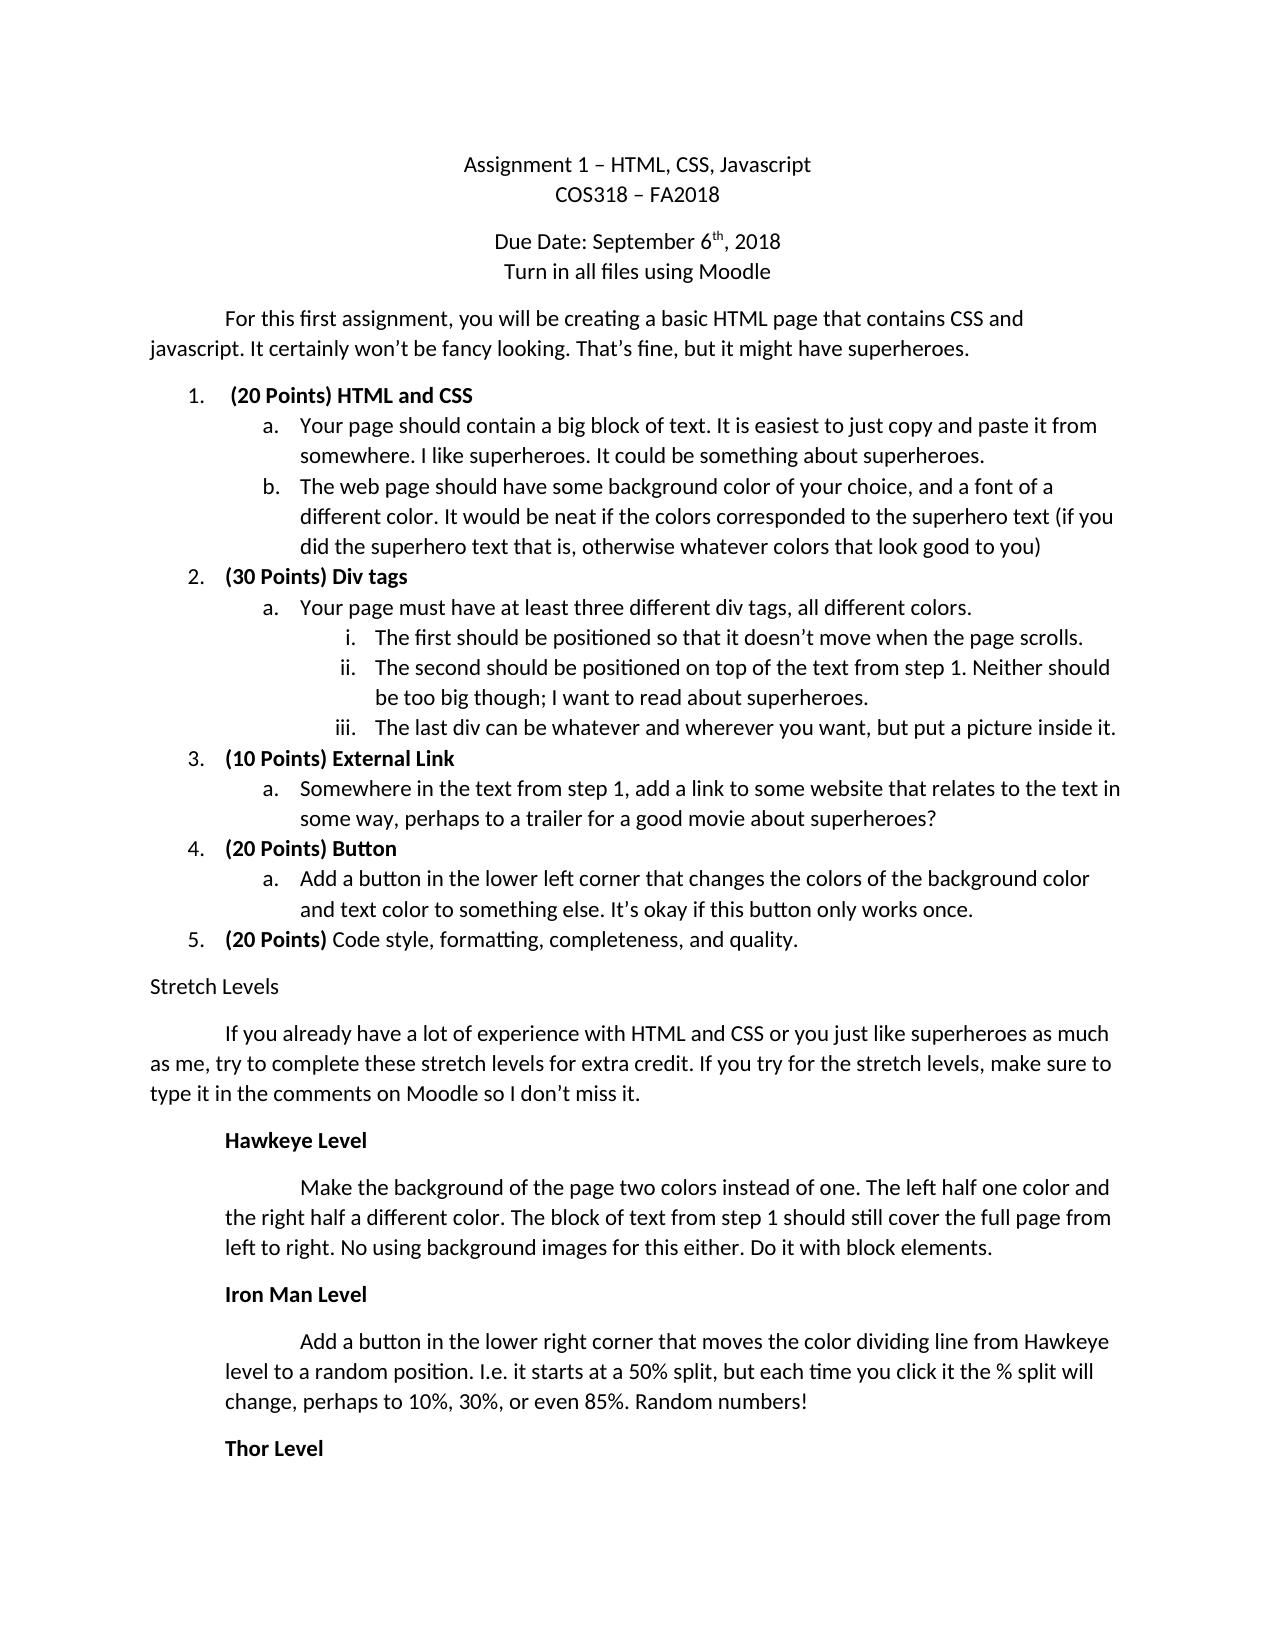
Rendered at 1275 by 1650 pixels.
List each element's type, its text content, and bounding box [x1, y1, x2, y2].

text If you already have a lot of experience with HTML and CSS or you just like superheroes as much as me, try to complete these stretch levels for extra credit. If you try for the stretch levels, make sure to type it in the comments on Moodle so I don’t miss it. [150, 1019, 1125, 1107]
text Thor Level [225, 1434, 1125, 1462]
list (10 Points) External Link [187, 744, 1125, 772]
text Due Date: September 6th, 2018 Turn in all files using Moodle [150, 227, 1125, 285]
text Assignment 1 – HTML, CSS, Javascript COS318 – FA2018 [150, 150, 1125, 208]
list The last div can be whatever and wherever you want, but put a picture inside it. [356, 713, 1125, 742]
list (20 Points) Code style, formatting, completeness, and quality. [187, 925, 1125, 953]
list (20 Points) Button [187, 834, 1125, 862]
list The second should be positioned on top of the text from step 1. Neither should be too big though; I want to read about superheroes. [356, 653, 1125, 711]
text For this first assignment, you will be creating a basic HTML page that contains CSS and javascript. It certainly won’t be fancy looking. That’s fine, but it might have superheroes. [150, 304, 1125, 362]
text Iron Man Level [225, 1280, 1125, 1308]
list The first should be positioned so that it doesn’t move when the page scrolls. [356, 623, 1125, 651]
list Somewhere in the text from step 1, add a link to some website that relates to the text in some way, perhaps to a trailer for a good movie about superheroes? [262, 774, 1125, 832]
list Your page should contain a big block of text. It is easiest to just copy and paste it from somewhere. I like superheroes. It could be something about superheroes. [262, 411, 1125, 470]
text Add a button in the lower right corner that moves the color dividing line from Hawkeye level to a random position. I.e. it starts at a 50% split, but each time you click it the % split will change, perhaps to 10%, 30%, or even 85%. Random numbers! [225, 1327, 1125, 1416]
text Stretch Levels [150, 972, 1125, 1000]
list Your page must have at least three different div tags, all different colors. [262, 593, 1125, 621]
text Hawkeye Level [225, 1126, 1125, 1154]
list (30 Points) Div tags [187, 562, 1125, 591]
list Add a button in the lower left corner that changes the colors of the background color and text color to something else. It’s okay if this button only works once. [262, 864, 1125, 923]
text Make the background of the page two colors instead of one. The left half one color and the right half a different color. The block of text from step 1 should still cover the full page from left to right. No using background images for this either. Do it with block elements. [225, 1173, 1125, 1261]
list The web page should have some background color of your choice, and a font of a different color. It would be neat if the colors corresponded to the superhero text (if you did the superhero text that is, otherwise whatever colors that look good to you) [262, 472, 1125, 560]
list (20 Points) HTML and CSS [187, 381, 1125, 409]
